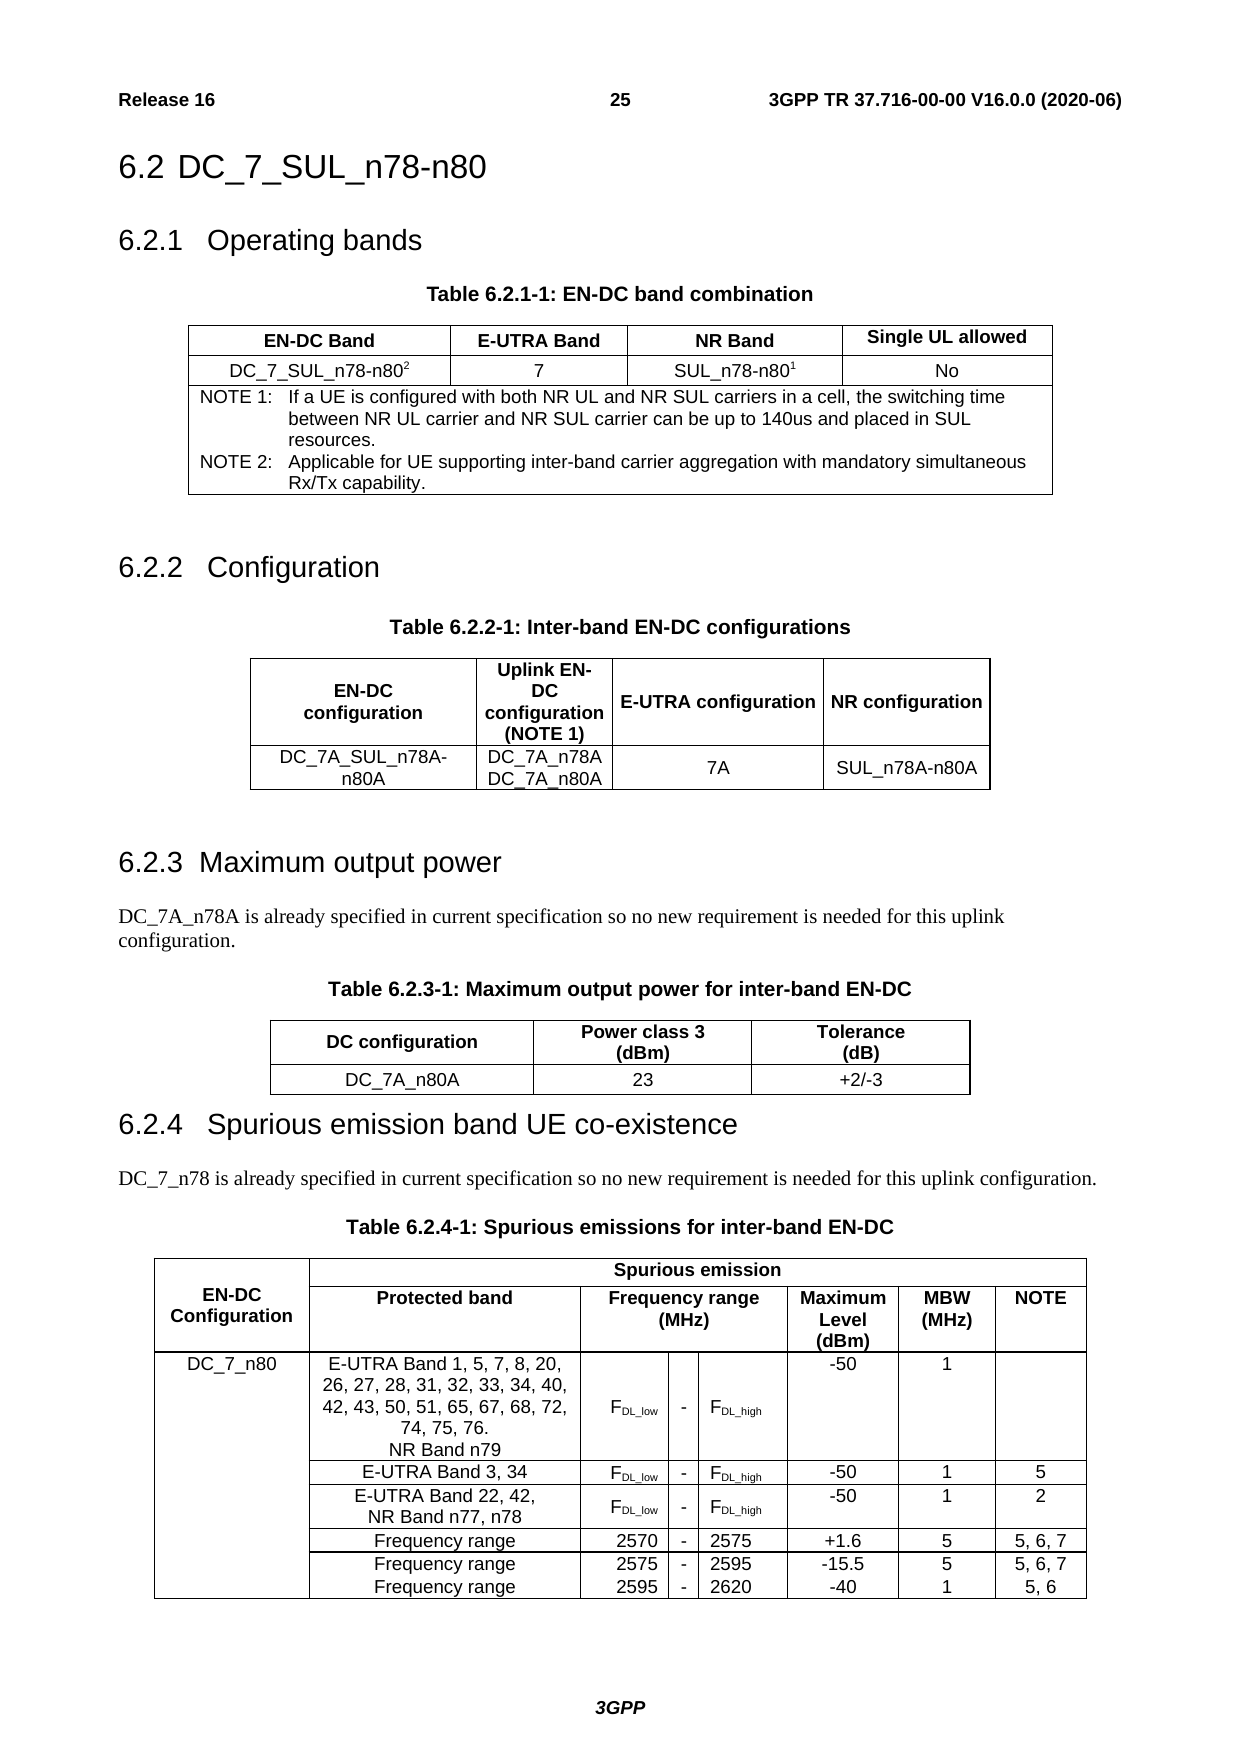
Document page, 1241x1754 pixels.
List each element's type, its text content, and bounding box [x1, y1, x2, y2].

table_cell 2595 [699, 1553, 787, 1575]
subtitle 6.2.1 Operating bands [118, 223, 1122, 257]
table_cell FDL_high [699, 1353, 787, 1460]
table_cell DC_7_SUL_n78-n802 [189, 356, 450, 385]
table_cell FDL_low [581, 1353, 668, 1460]
table_cell 5, 6, 7 [996, 1553, 1086, 1575]
table_cell Protected band [310, 1287, 580, 1351]
table_cell E-UTRA Band 3, 34 [310, 1461, 580, 1484]
table_cell SUL_n78-n801 [628, 356, 842, 385]
table_cell Frequency range [310, 1553, 580, 1575]
table_header EN-DC Configuration [155, 1259, 309, 1351]
table_cell [996, 1353, 1086, 1460]
table_cell DC_7A_n78A DC_7A_n80A [477, 746, 612, 789]
table_cell No [843, 356, 1052, 385]
table_cell E-UTRA Band 1, 5, 7, 8, 20, 26, 27, 28, 31, 32, 33, 34, 40, 42, 43, 50, 51, 65, 67, 68, 72, 74, 75, 76. NR Band n79 [310, 1353, 580, 1460]
table_cell 2595 [581, 1575, 668, 1598]
table_cell E-UTRA Band 22, 42, NR Band n77, n78 [310, 1485, 580, 1528]
table_cell DC_7A_n80A [271, 1065, 533, 1094]
table_cell 7 [451, 356, 627, 385]
text DC_7_n78 is already specified in current specification so no new requirement is needed for this uplink configuration. [118, 1166, 1122, 1190]
table_cell MBW (MHz) [899, 1287, 995, 1351]
table_cell 1 [899, 1575, 995, 1598]
table_cell - [669, 1529, 698, 1551]
table_cell -50 [788, 1485, 898, 1528]
table_cell Maximum Level (dBm) [788, 1287, 898, 1351]
subtitle 6.2.3 Maximum output power [118, 845, 1122, 879]
text DC_7A_n78A is already specified in current specification so no new requirement is needed for this uplink configuration. [118, 904, 1122, 952]
table_cell -15.5 [788, 1553, 898, 1575]
table_cell 7A [613, 746, 823, 789]
table_header Single UL allowed [843, 326, 1052, 355]
table_header E-UTRA configuration [613, 659, 823, 745]
text Table 6.2.2-1: Inter-band EN-DC configurations [118, 615, 1122, 639]
table_cell - [669, 1353, 698, 1460]
table_header DC configuration [271, 1021, 533, 1064]
table_cell - [669, 1553, 698, 1575]
subtitle 6.2 DC_7_SUL_n78-n80 [118, 147, 1122, 186]
table_cell -40 [788, 1575, 898, 1598]
table_cell DC_7_n80 [155, 1353, 309, 1598]
table_header NR Band [628, 326, 842, 355]
table_cell -50 [788, 1353, 898, 1460]
table_cell - [669, 1485, 698, 1528]
table_header E-UTRA Band [451, 326, 627, 355]
table_cell FDL_low [581, 1485, 668, 1528]
table_cell 2575 [581, 1553, 668, 1575]
table_cell - [669, 1461, 698, 1484]
table_cell NOTE [996, 1287, 1086, 1351]
table_header EN-DC configuration [251, 659, 476, 745]
table_header Spurious emission [310, 1259, 1086, 1286]
table_cell 2575 [699, 1529, 787, 1551]
table_header Power class 3 (dBm) [534, 1021, 751, 1064]
table_cell 1 [899, 1485, 995, 1528]
table_cell 5 [996, 1461, 1086, 1484]
text Table 6.2.4-1: Spurious emissions for inter-band EN-DC [118, 1215, 1122, 1239]
table_header Tolerance (dB) [752, 1021, 969, 1064]
table_cell - [669, 1575, 698, 1598]
table_cell SUL_n78A-n80A [824, 746, 989, 789]
table_cell FDL_high [699, 1485, 787, 1528]
table_cell DC_7A_SUL_n78A-n80A [251, 746, 476, 789]
table_header EN-DC Band [189, 326, 450, 355]
table_header Uplink EN-DC configuration (NOTE 1) [477, 659, 612, 745]
table_cell 5 [899, 1529, 995, 1551]
table_cell 1 [899, 1461, 995, 1484]
table_cell 5, 6, 7 [996, 1529, 1086, 1551]
subtitle 6.2.4 Spurious emission band UE co-existence [118, 1107, 1122, 1141]
table_cell +2/-3 [752, 1065, 969, 1094]
table_cell Frequency range [310, 1529, 580, 1551]
table_cell 2 [996, 1485, 1086, 1528]
table_cell 1 [899, 1353, 995, 1460]
table_cell 5 [899, 1553, 995, 1575]
text Table 6.2.3-1: Maximum output power for inter-band EN-DC [118, 977, 1122, 1001]
table_cell 5, 6 [996, 1575, 1086, 1598]
table_cell +1.6 [788, 1529, 898, 1551]
table_cell 2620 [699, 1575, 787, 1598]
table_cell FDL_low [581, 1461, 668, 1484]
table_cell 2570 [581, 1529, 668, 1551]
table_cell FDL_high [699, 1461, 787, 1484]
table_cell NOTE 1: If a UE is configured with both NR UL and NR SUL carriers in a cell, the switching time between NR UL carrier and NR SUL carrier can be up to 140us and placed in SUL resources. NOTE 2: Applicable for UE supporting inter-band carrier aggregation with mandatory simultaneous Rx/Tx capability. [189, 386, 1052, 493]
table_header NR configuration [824, 659, 989, 745]
table_cell Frequency range [310, 1575, 580, 1598]
table_cell Frequency range (MHz) [581, 1287, 787, 1351]
table_cell 23 [534, 1065, 751, 1094]
text Table 6.2.1-1: EN-DC band combination [118, 282, 1122, 306]
subtitle 6.2.2 Configuration [118, 550, 1122, 583]
table_cell -50 [788, 1461, 898, 1484]
